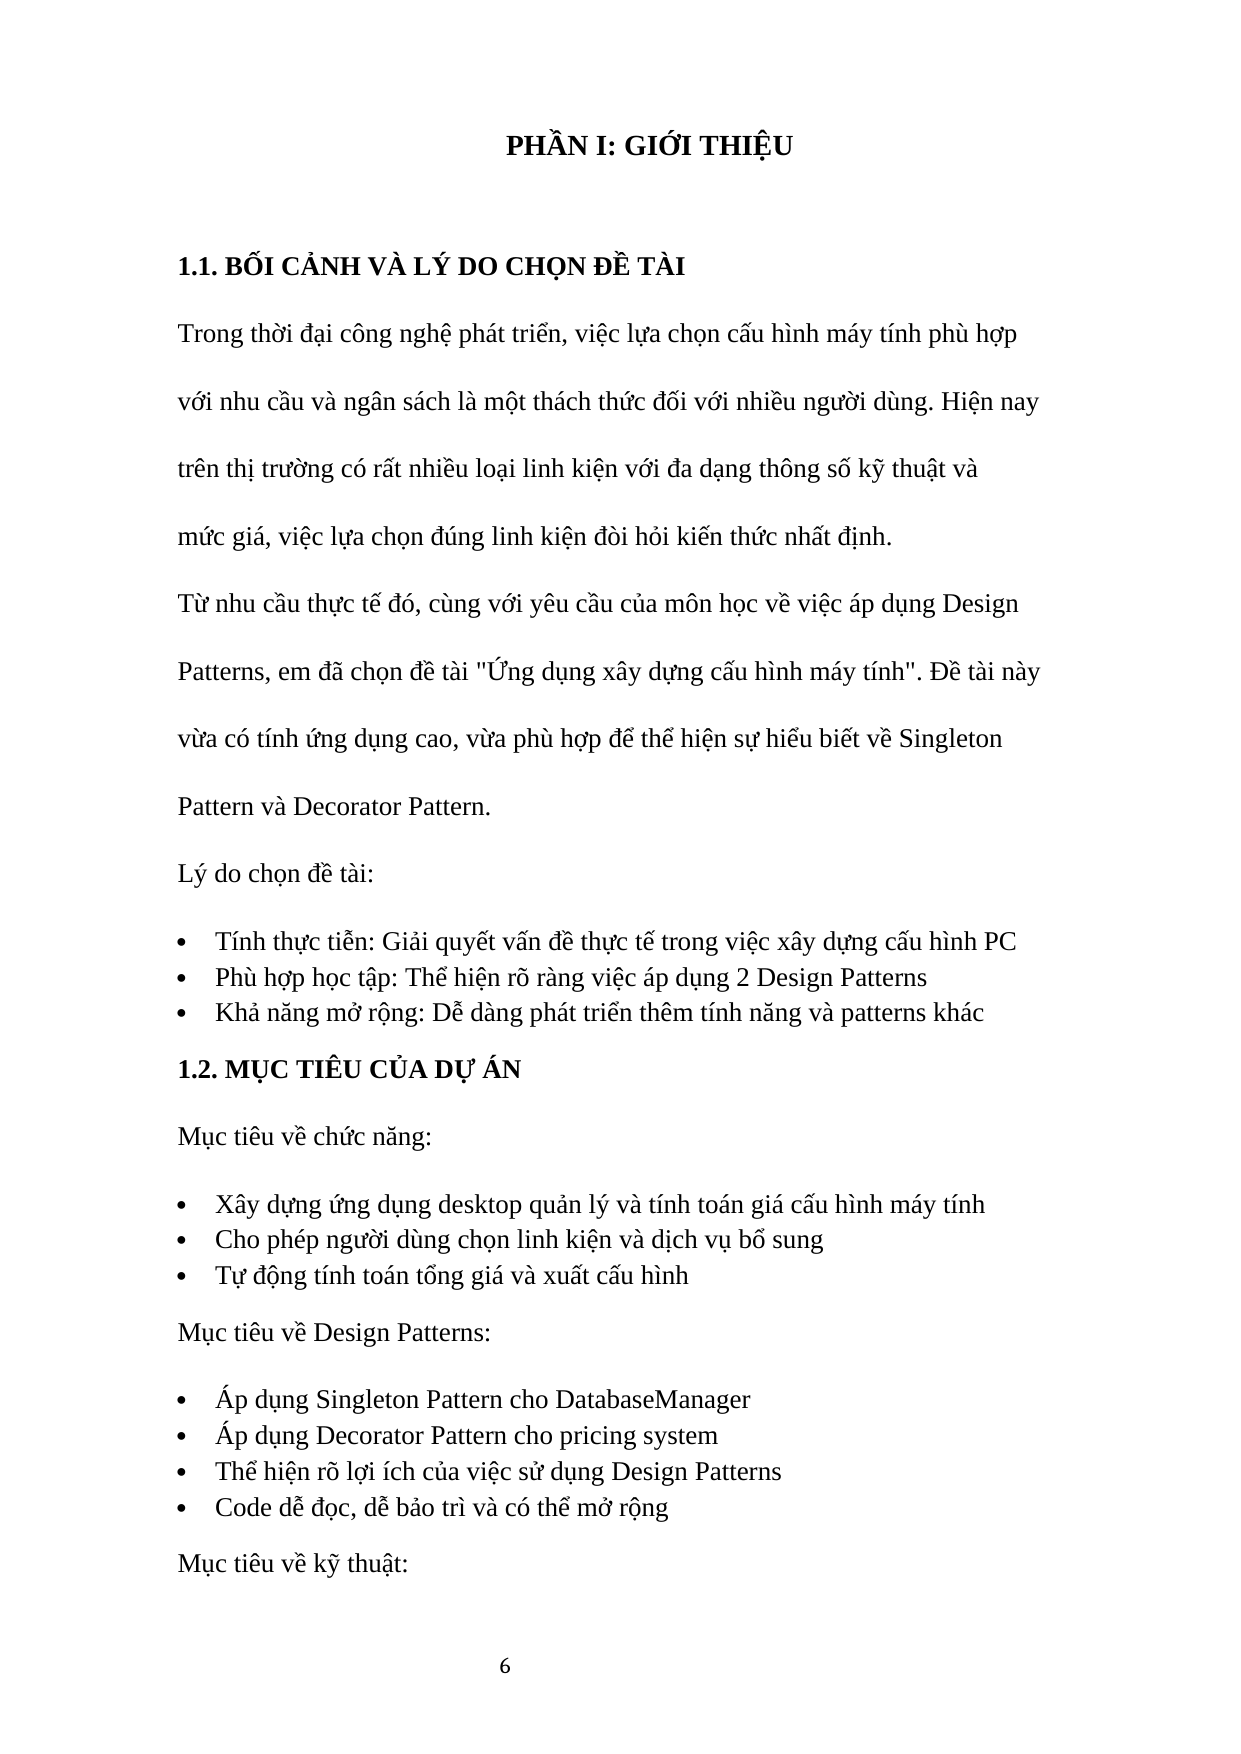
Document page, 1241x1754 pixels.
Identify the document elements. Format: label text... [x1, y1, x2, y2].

text 1.1. BỐI CẢNH VÀ LÝ DO CHỌN ĐỀ TÀI [177, 250, 1122, 281]
list Tự động tính toán tổng giá và xuất cấu hình [177, 1259, 1122, 1291]
text PHẦN I: GIỚI THIỆU [177, 128, 1122, 161]
list Code dễ đọc, dễ bảo trì và có thể mở rộng [177, 1491, 1122, 1522]
list Xây dựng ứng dụng desktop quản lý và tính toán giá cấu hình máy tính [177, 1188, 1122, 1219]
text Trong thời đại công nghệ phát triển, việc lựa chọn cấu hình máy tính phù hợp [177, 317, 1122, 348]
text Mục tiêu về Design Patterns: [177, 1316, 1122, 1347]
list Áp dụng Singleton Pattern cho DatabaseManager [177, 1383, 1122, 1414]
text 1.2. MỤC TIÊU CỦA DỰ ÁN [177, 1053, 1122, 1084]
list Thể hiện rõ lợi ích của việc sử dụng Design Patterns [177, 1455, 1122, 1486]
list Phù hợp học tập: Thể hiện rõ ràng việc áp dụng 2 Design Patterns [177, 961, 1122, 992]
text Patterns, em đã chọn đề tài "Ứng dụng xây dựng cấu hình máy tính". Đề tài này [177, 655, 1122, 686]
text Mục tiêu về chức năng: [177, 1120, 1122, 1152]
text với nhu cầu và ngân sách là một thách thức đối với nhiều người dùng. Hiện nay [177, 385, 1122, 416]
text Từ nhu cầu thực tế đó, cùng với yêu cầu của môn học về việc áp dụng Design [177, 587, 1122, 618]
list Khả năng mở rộng: Dễ dàng phát triển thêm tính năng và patterns khác [177, 996, 1122, 1027]
text mức giá, việc lựa chọn đúng linh kiện đòi hỏi kiến thức nhất định. [177, 520, 1122, 551]
text Lý do chọn đề tài: [177, 857, 1122, 888]
list Áp dụng Decorator Pattern cho pricing system [177, 1419, 1122, 1450]
text trên thị trường có rất nhiều loại linh kiện với đa dạng thông số kỹ thuật và [177, 452, 1122, 483]
list Tính thực tiễn: Giải quyết vấn đề thực tế trong việc xây dựng cấu hình PC [177, 925, 1122, 956]
text Mục tiêu về kỹ thuật: [177, 1547, 1122, 1578]
text vừa có tính ứng dụng cao, vừa phù hợp để thể hiện sự hiểu biết về Singleton [177, 722, 1122, 753]
list Cho phép người dùng chọn linh kiện và dịch vụ bổ sung [177, 1224, 1122, 1255]
text Pattern và Decorator Pattern. [177, 790, 1122, 821]
